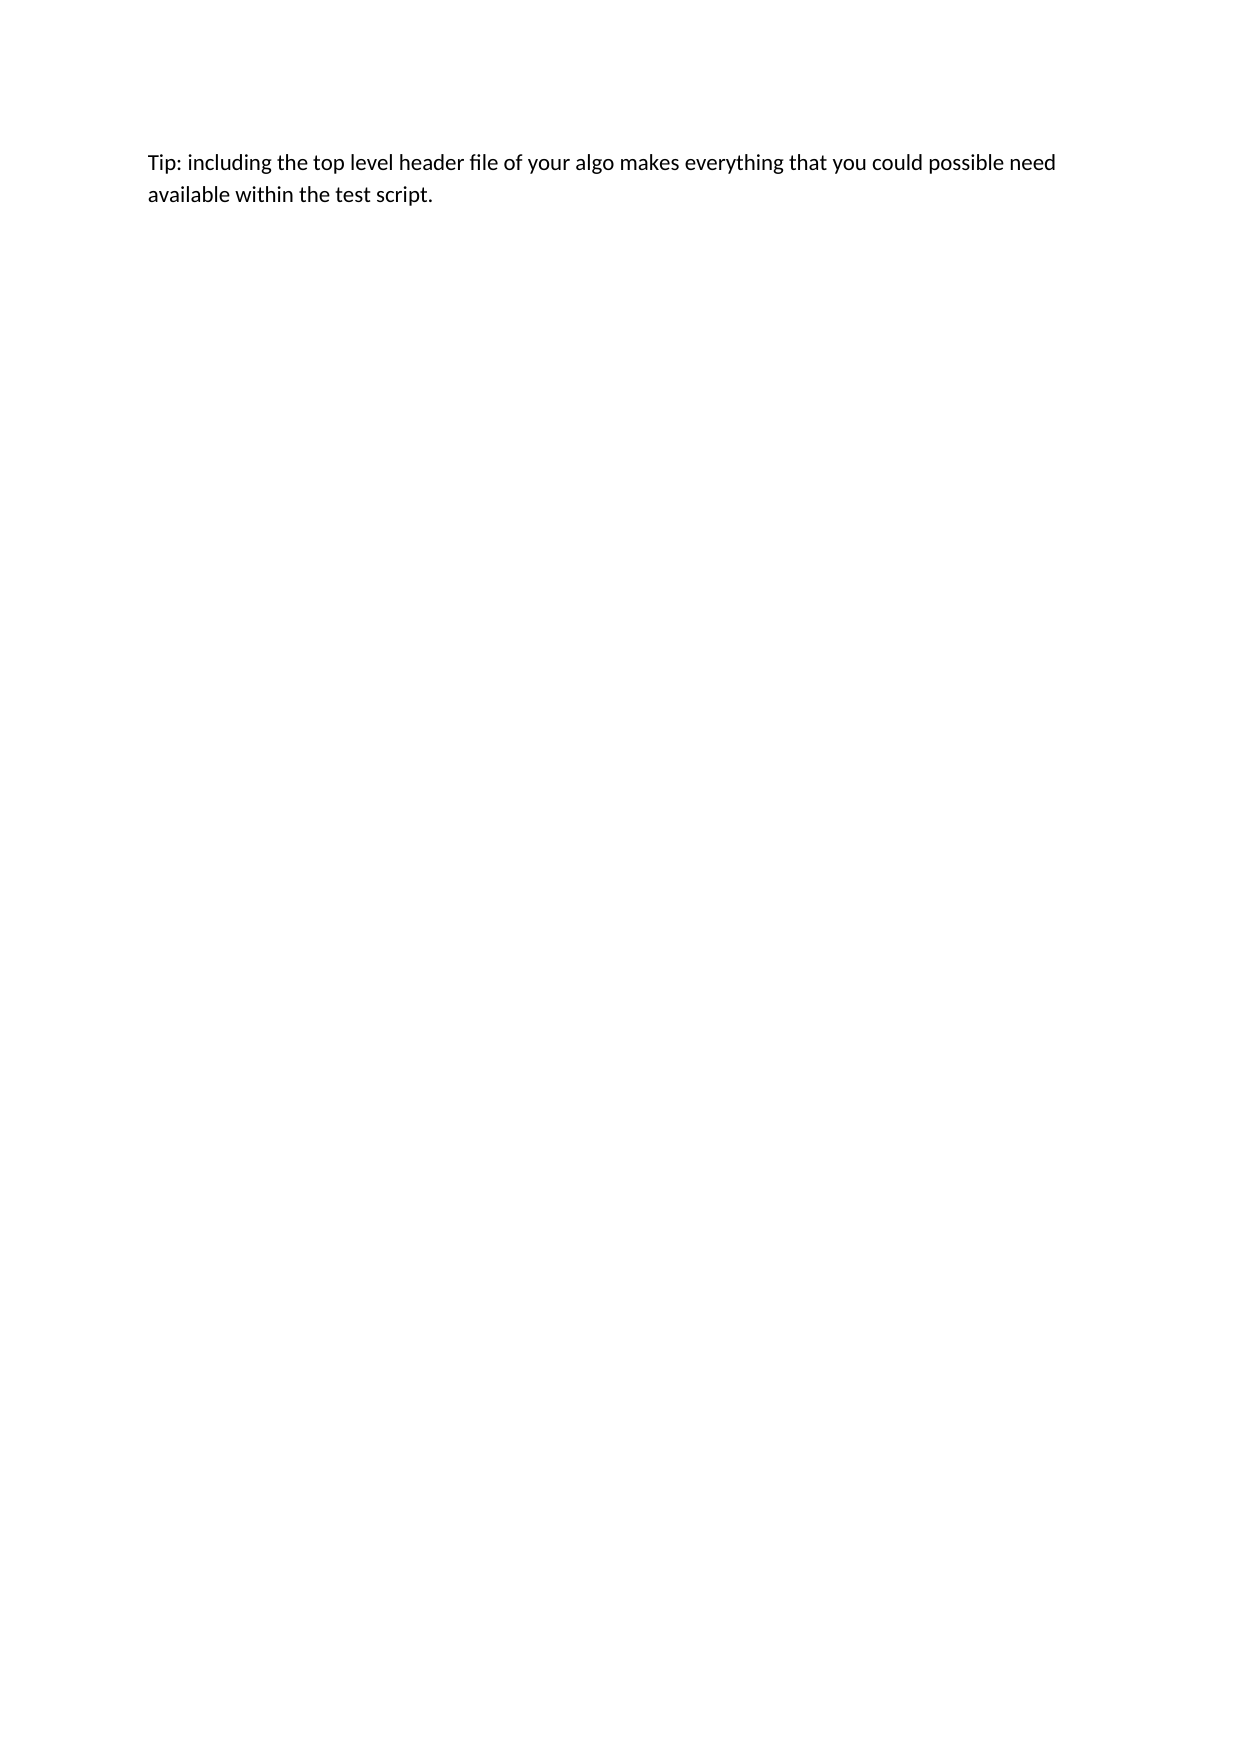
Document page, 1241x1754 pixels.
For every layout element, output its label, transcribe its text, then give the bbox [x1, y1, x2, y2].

text Tip: including the top level header file of your algo makes everything that you could possible need available within the test script. [148, 148, 1093, 208]
